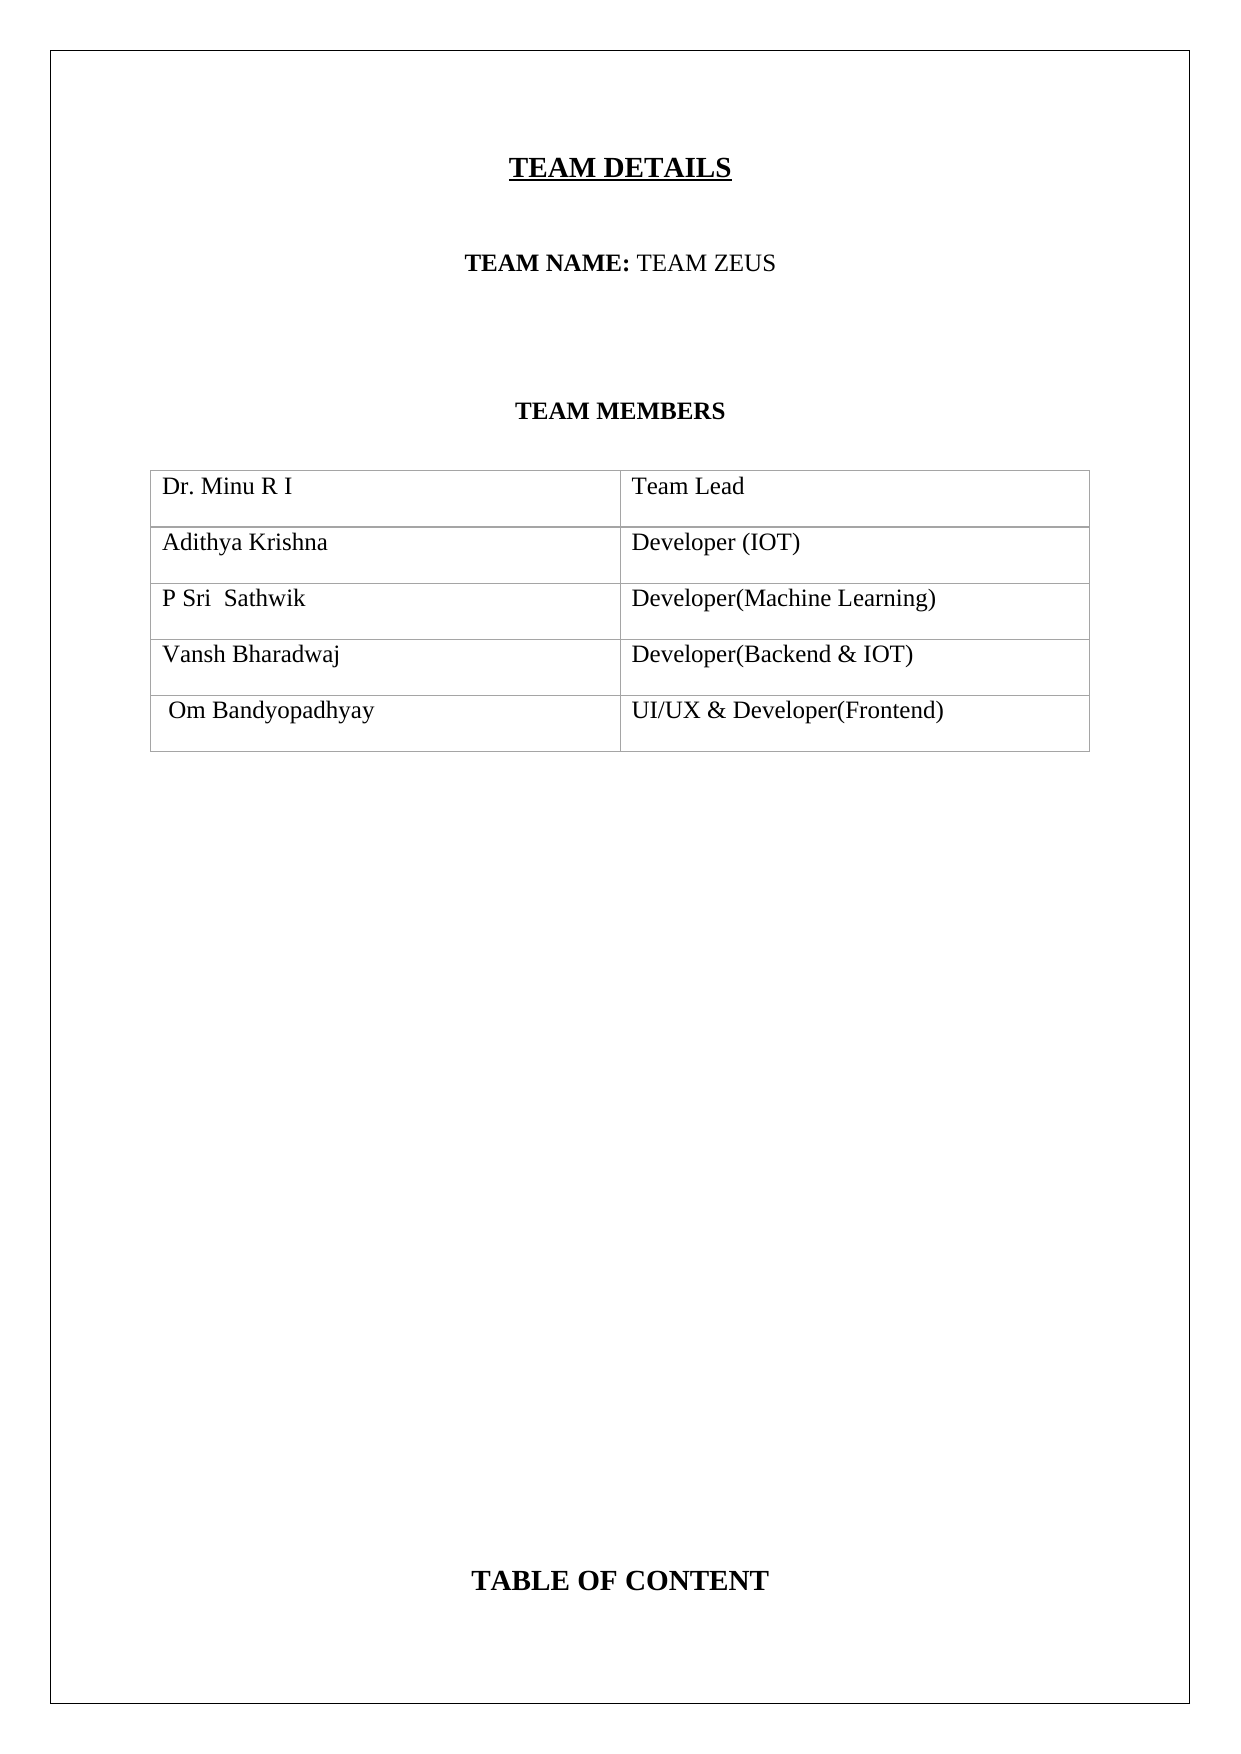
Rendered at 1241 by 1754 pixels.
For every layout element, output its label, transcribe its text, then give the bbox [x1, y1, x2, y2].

table_cell Developer(Machine Learning) [621, 584, 1089, 638]
table_cell Developer(Backend & IOT) [621, 640, 1089, 694]
text TEAM MEMBERS [150, 396, 1090, 425]
text TABLE OF CONTENT [150, 1563, 1090, 1596]
table_cell Vansh Bharadwaj [151, 640, 620, 694]
table_cell Adithya Krishna [151, 528, 620, 582]
table_cell UI/UX & Developer(Frontend) [621, 696, 1089, 751]
table_header Dr. Minu R I [151, 471, 620, 526]
table_header Team Lead [621, 471, 1089, 526]
table_cell P Sri Sathwik [151, 584, 620, 638]
text TEAM DETAILS [150, 150, 1090, 183]
text TEAM NAME: TEAM ZEUS [150, 248, 1090, 277]
table_cell Om Bandyopadhyay [151, 696, 620, 751]
table_cell Developer (IOT) [621, 528, 1089, 582]
